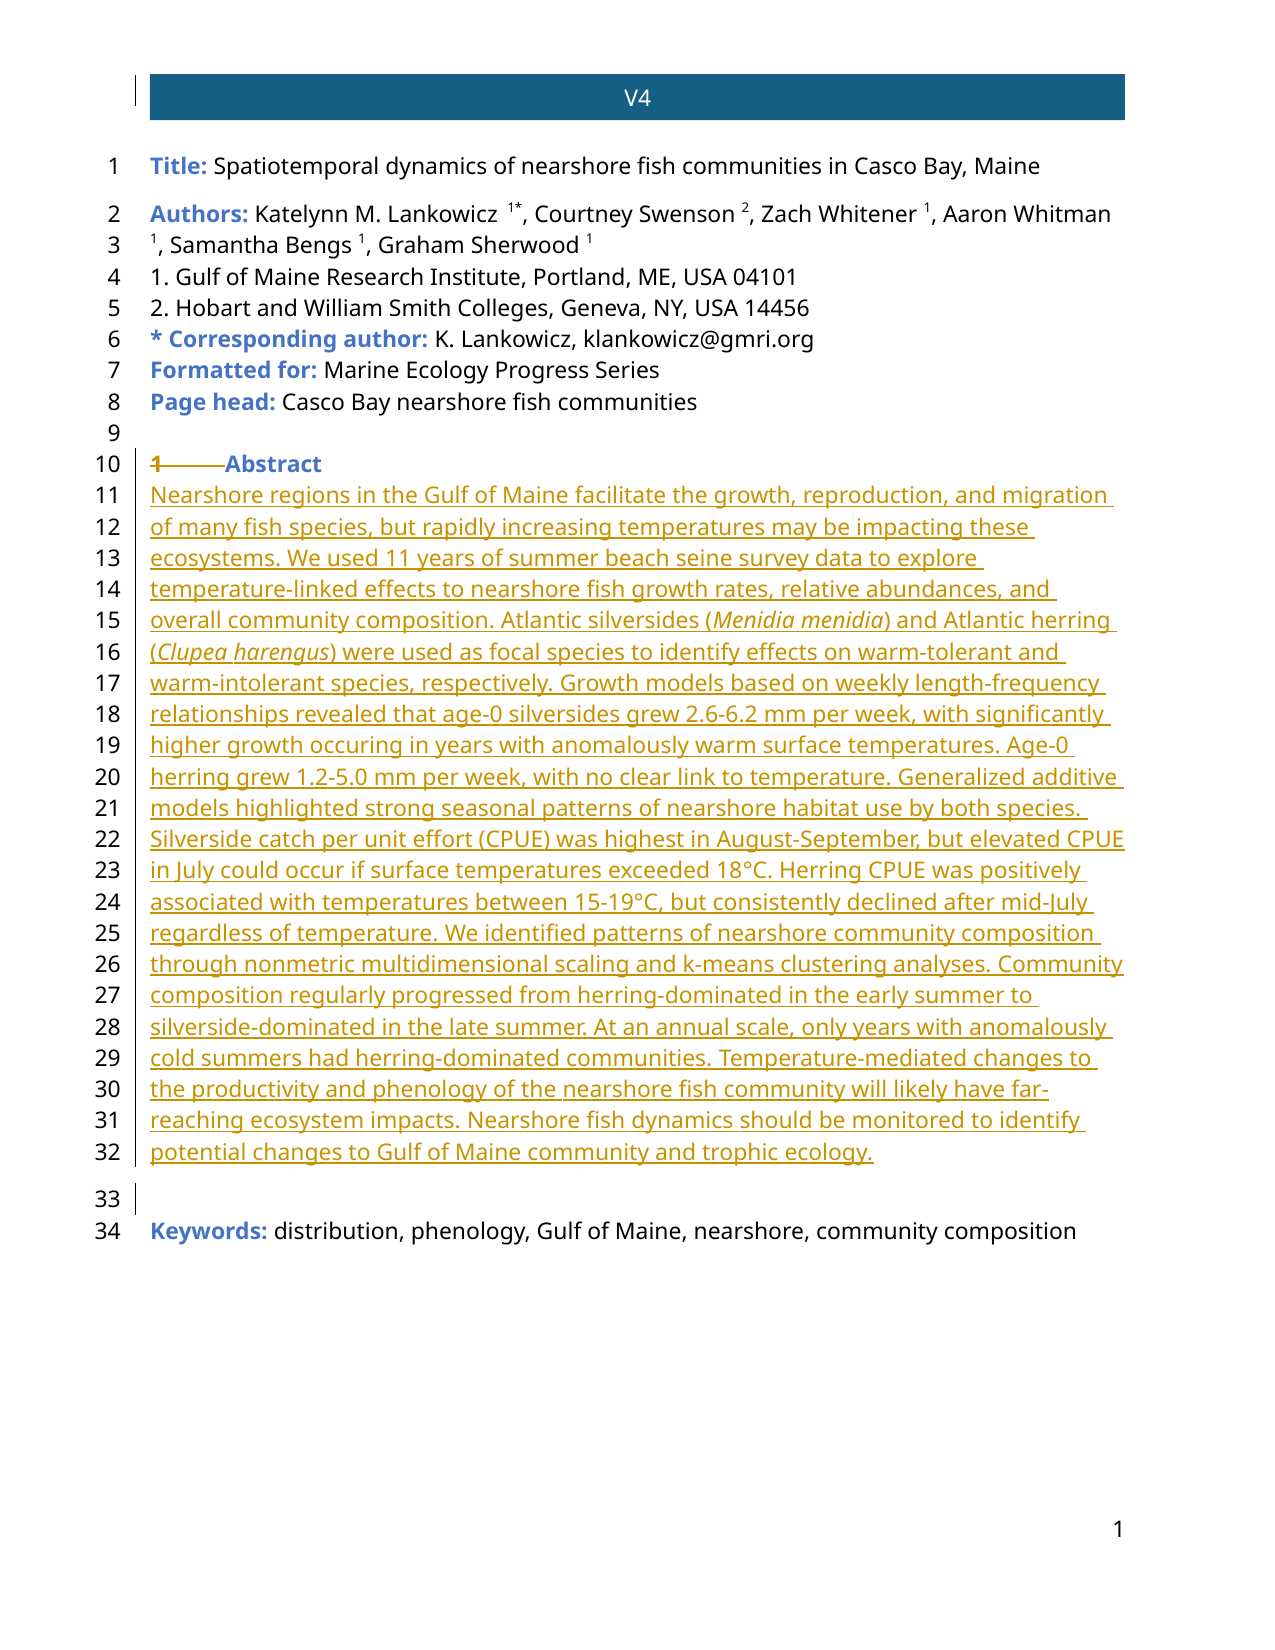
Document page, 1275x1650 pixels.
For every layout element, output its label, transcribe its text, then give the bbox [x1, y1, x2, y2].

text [150, 1214, 1125, 1246]
text Abstract [150, 448, 1125, 479]
text Formatted for: Marine Ecology Progress Series [150, 354, 1125, 385]
text Authors: Katelynn M. Lankowicz 1*, Courtney Swenson 2, Zach Whitener 1, Aaron Whitman 1, Samantha Bengs 1, Graham Sherwood 1 [150, 198, 1125, 260]
text Title: Spatiotemporal dynamics of nearshore fish communities in Casco Bay, Maine [150, 150, 1125, 181]
text * Corresponding author: K. Lankowicz, klankowicz@gmri.org [150, 323, 1125, 354]
text 1. Gulf of Maine Research Institute, Portland, ME, USA 04101 [150, 260, 1125, 292]
text 2. Hobart and William Smith Colleges, Geneva, NY, USA 14456 [150, 292, 1125, 323]
text Page head: Casco Bay nearshore fish communities [150, 385, 1125, 417]
